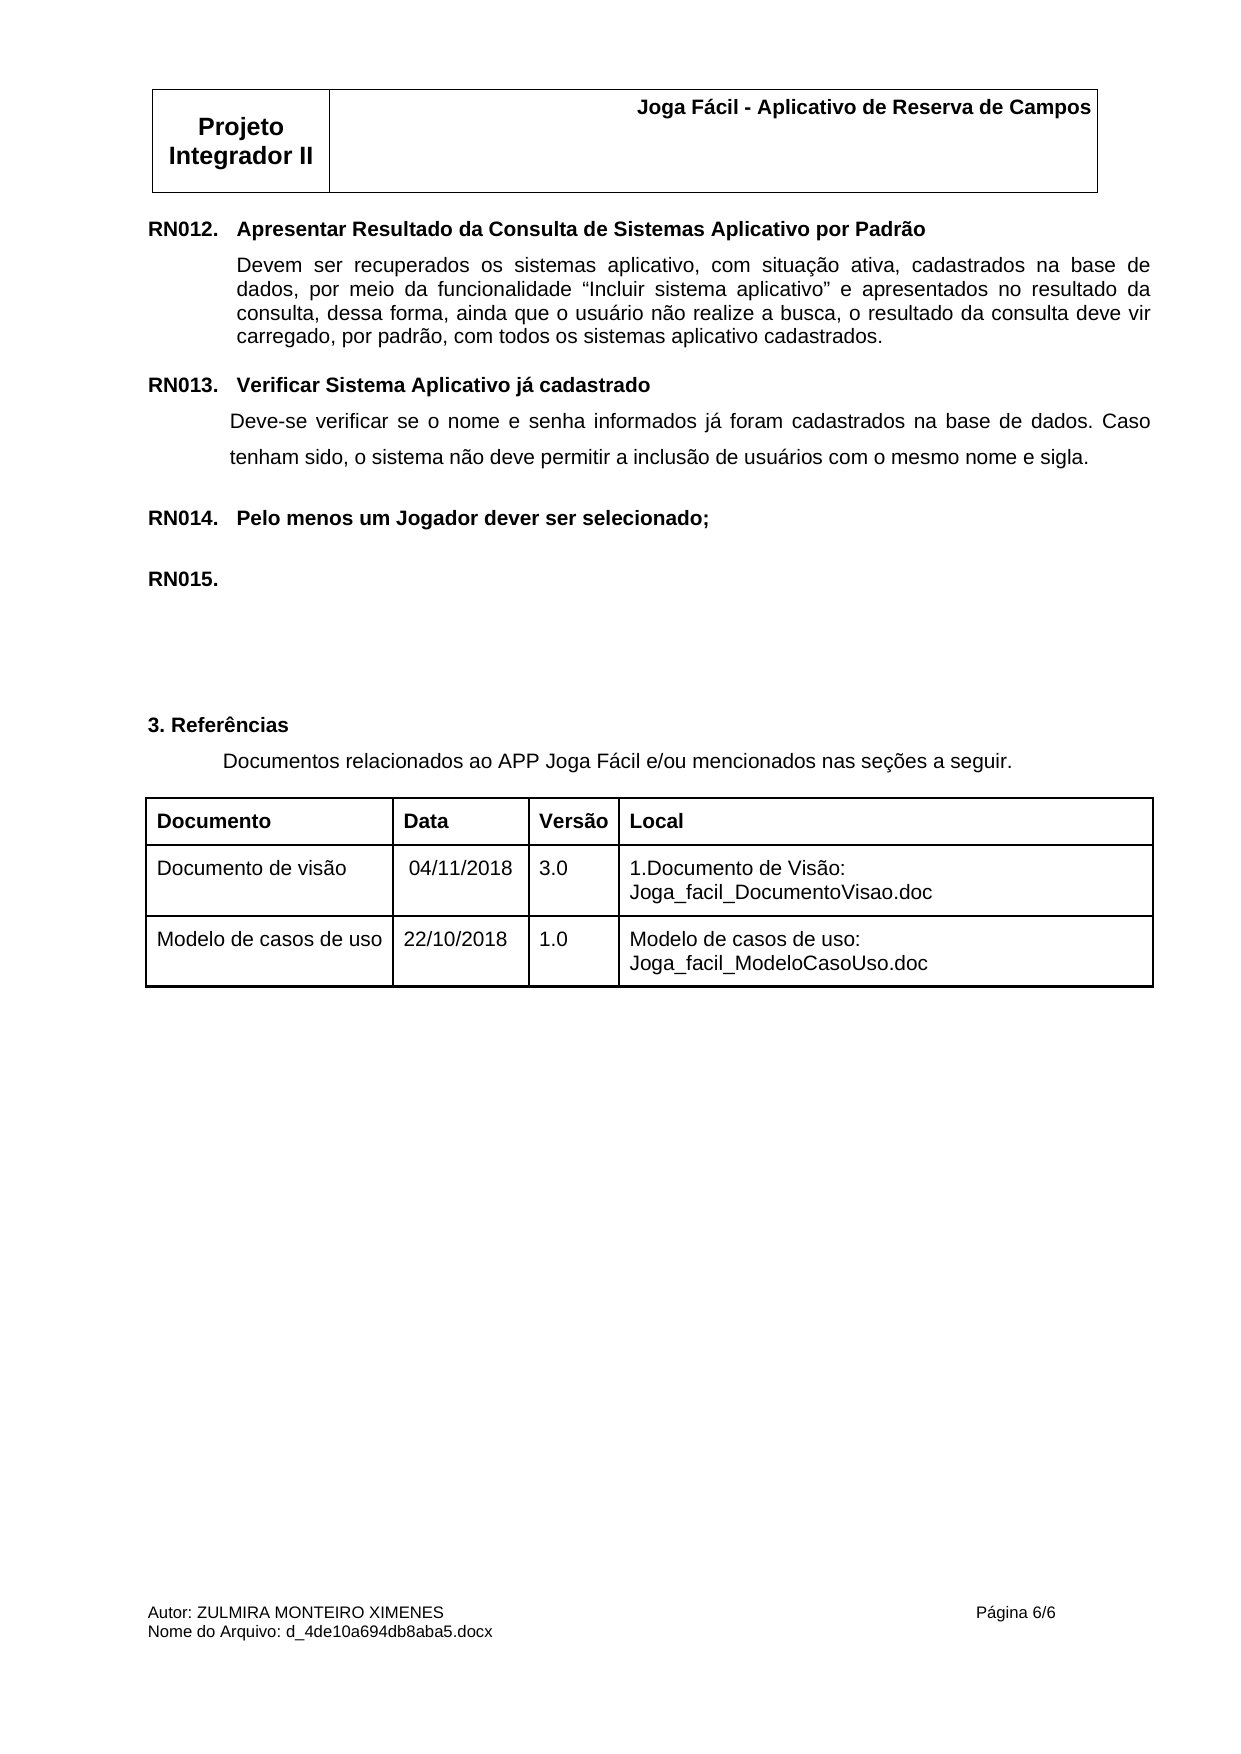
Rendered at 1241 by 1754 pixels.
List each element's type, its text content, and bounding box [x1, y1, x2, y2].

table_cell Modelo de casos de uso [147, 917, 392, 985]
subtitle Referências [148, 711, 1092, 736]
text Pelo menos um Jogador dever ser selecionado; [148, 506, 1152, 530]
table_header Data [394, 799, 528, 844]
text Verificar Sistema Aplicativo já cadastrado [148, 373, 1152, 397]
table_cell Modelo de casos de uso: Joga_facil_ModeloCasoUso.doc [620, 917, 1152, 985]
table_header Local [620, 799, 1152, 844]
text Documentos relacionados ao APP Joga Fácil e/ou mencionados nas seções a seguir. [223, 749, 1152, 773]
table_header Documento [147, 799, 392, 844]
table_cell 1.Documento de Visão: Joga_facil_DocumentoVisao.doc [620, 846, 1152, 914]
table_cell 1.0 [530, 917, 618, 985]
list Devem ser recuperados os sistemas aplicativo, com situação ativa, cadastrados na base de dados, por meio da funcionalidade “Incluir sistema aplicativo” e apresentados no resultado da consulta, dessa forma, ainda que o usuário não realize a busca, o resultado da consulta deve vir carregado, por padrão, com todos os sistemas aplicativo cadastrados. [236, 252, 1152, 348]
table_cell 04/11/2018 [394, 846, 528, 914]
text Apresentar Resultado da Consulta de Sistemas Aplicativo por Padrão [148, 217, 1152, 241]
table_cell Documento de visão [147, 846, 392, 914]
list Deve-se verificar se o nome e senha informados já foram cadastrados na base de dados. Caso tenham sido, o sistema não deve permitir a inclusão de usuários com o mesmo nome e sigla. [229, 409, 1152, 469]
table_cell 22/10/2018 [394, 917, 528, 985]
table_header Versão [530, 799, 618, 844]
table_cell 3.0 [530, 846, 618, 914]
